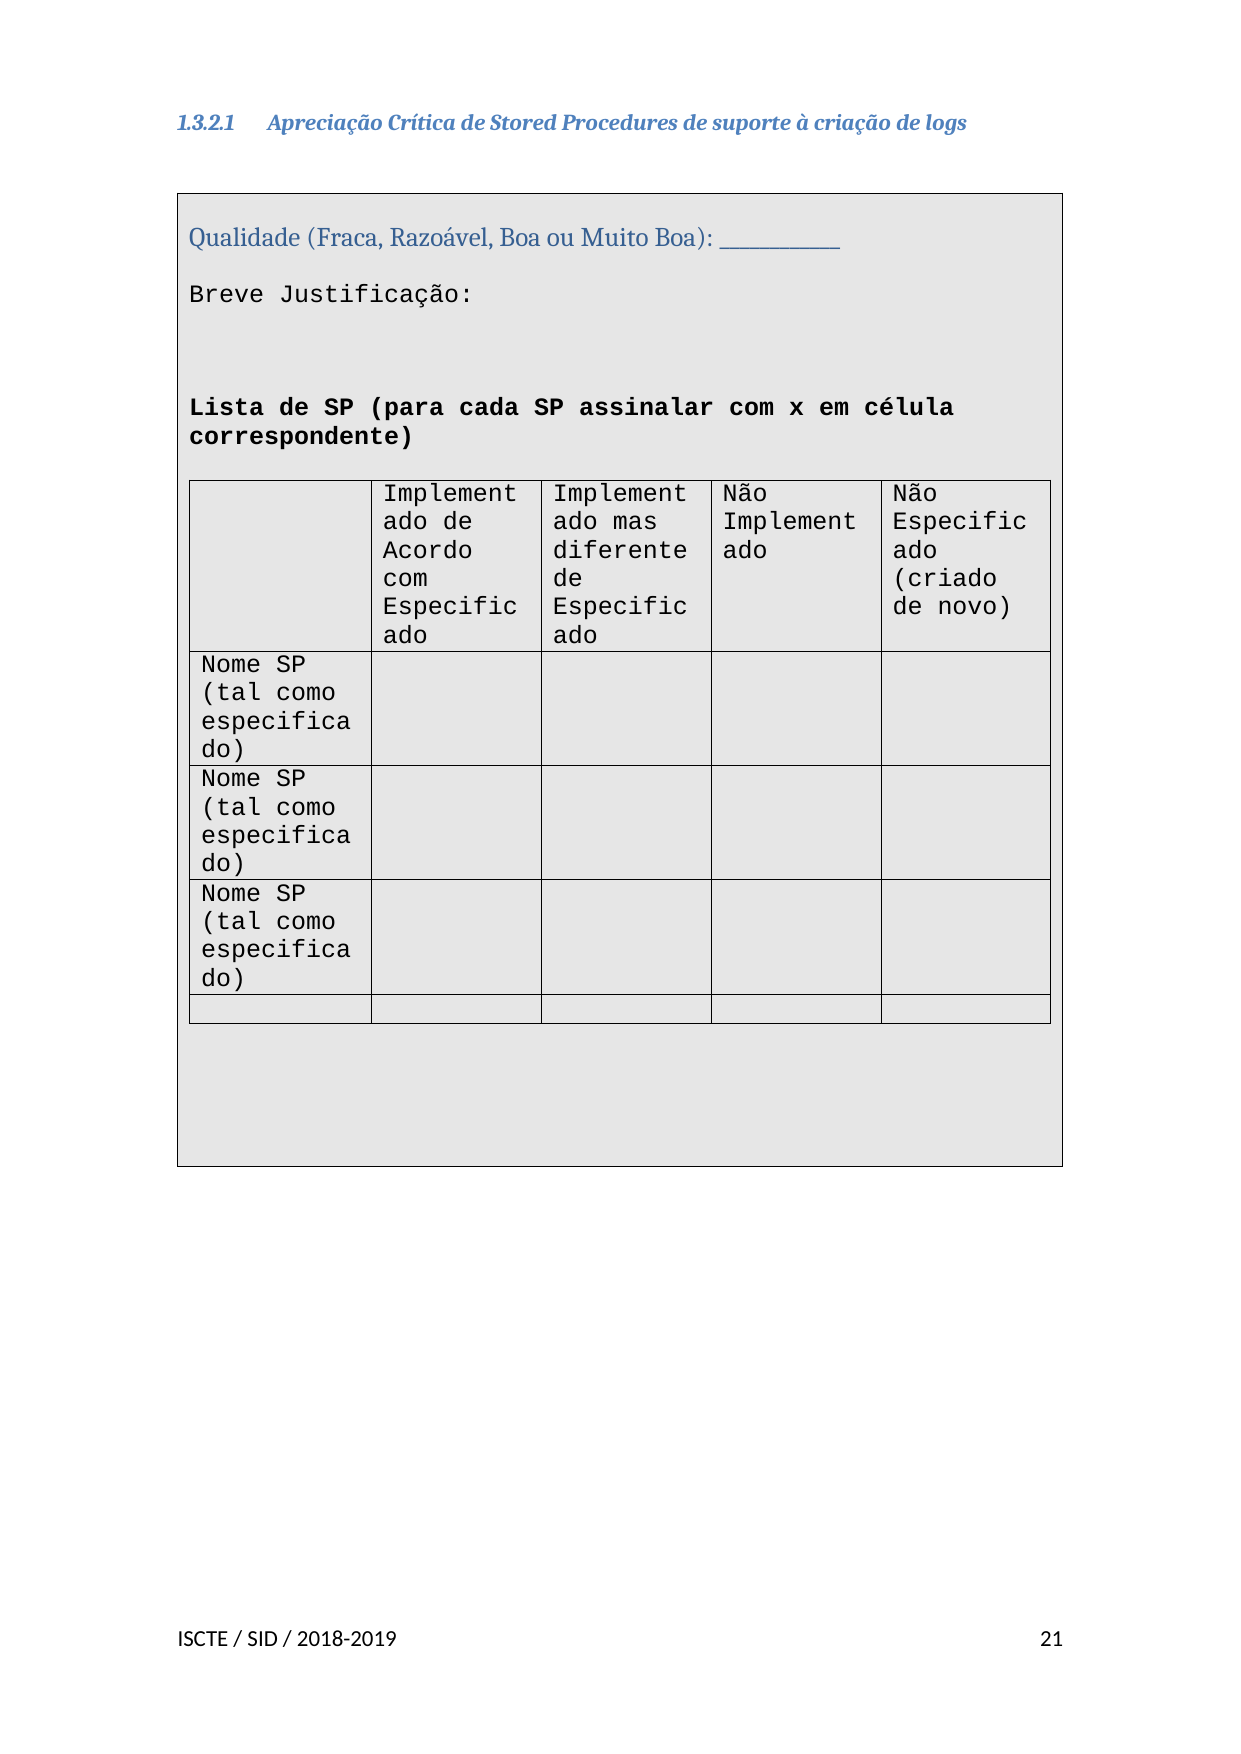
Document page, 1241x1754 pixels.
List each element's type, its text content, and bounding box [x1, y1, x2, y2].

table_header Qualidade (Fraca, Razoável, Boa ou Muito Boa): ____________ Breve Justificação: Lista de SP (para cada SP assinalar com x em célula correspondente) [178, 194, 1062, 1166]
subtitle Apreciação Crítica de Stored Procedures de suporte à criação de logs [177, 109, 1063, 136]
